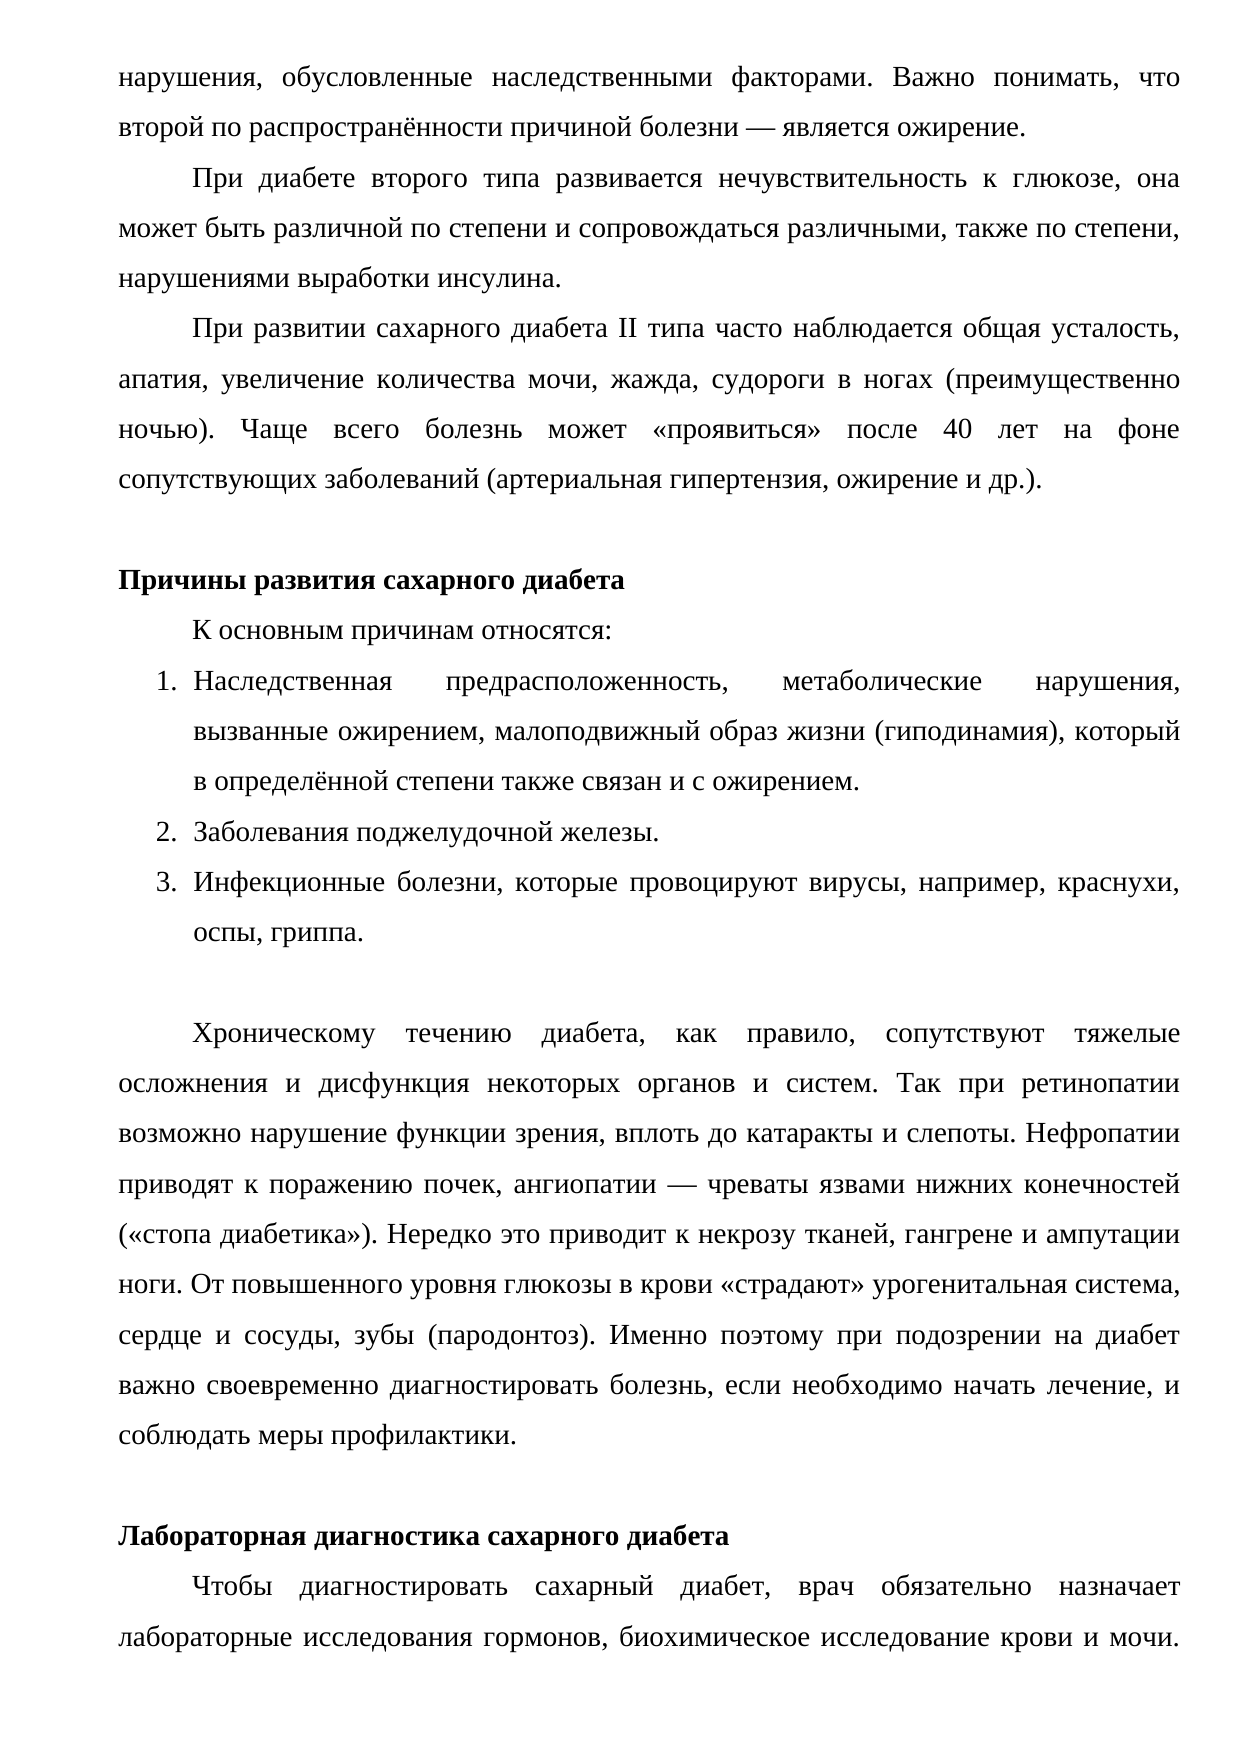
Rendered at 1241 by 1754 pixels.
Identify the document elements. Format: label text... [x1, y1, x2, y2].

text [118, 59, 1181, 143]
list Заболевания поджелудочной железы. [156, 814, 1181, 847]
text Лабораторная диагностика сахарного диабета [118, 1518, 1181, 1552]
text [118, 1568, 1181, 1652]
text При развитии сахарного диабета II типа часто наблюдается общая усталость, апатия, увеличение количества мочи, жажда, судороги в ногах (преимущественно ночью). Чаще всего болезнь может «проявиться» после 40 лет на фоне сопутствующих заболеваний (артериальная гипертензия, ожирение и др.). [118, 311, 1181, 495]
list Инфекционные болезни, которые провоцируют вирусы, например, краснухи, оспы, гриппа. [156, 864, 1181, 948]
text Хроническому течению диабета, как правило, сопутствуют тяжелые осложнения и дисфункция некоторых органов и систем. Так при ретинопатии возможно нарушение функции зрения, вплоть до катаракты и слепоты. Нефропатии приводят к поражению почек, ангиопатии — чреваты язвами нижних конечностей («стопа диабетика»). Нередко это приводит к некрозу тканей, гангрене и ампутации ноги. От повышенного уровня глюкозы в крови «страдают» урогенитальная система, сердце и сосуды, зубы (пародонтоз). Именно поэтому при подозрении на диабет важно своевременно диагностировать болезнь, если необходимо начать лечение, и соблюдать меры профилактики. [118, 1015, 1181, 1451]
text При диабете второго типа развивается нечувствительность к глюкозе, она может быть различной по степени и сопровождаться различными, также по степени, нарушениями выработки инсулина. [118, 160, 1181, 294]
text К основным причинам относятся: [118, 612, 1181, 646]
text Причины развития сахарного диабета [118, 562, 1181, 596]
list Наследственная предрасположенность, метаболические нарушения, вызванные ожирением, малоподвижный образ жизни (гиподинамия), который в определённой степени также связан и с ожирением. [156, 663, 1181, 797]
